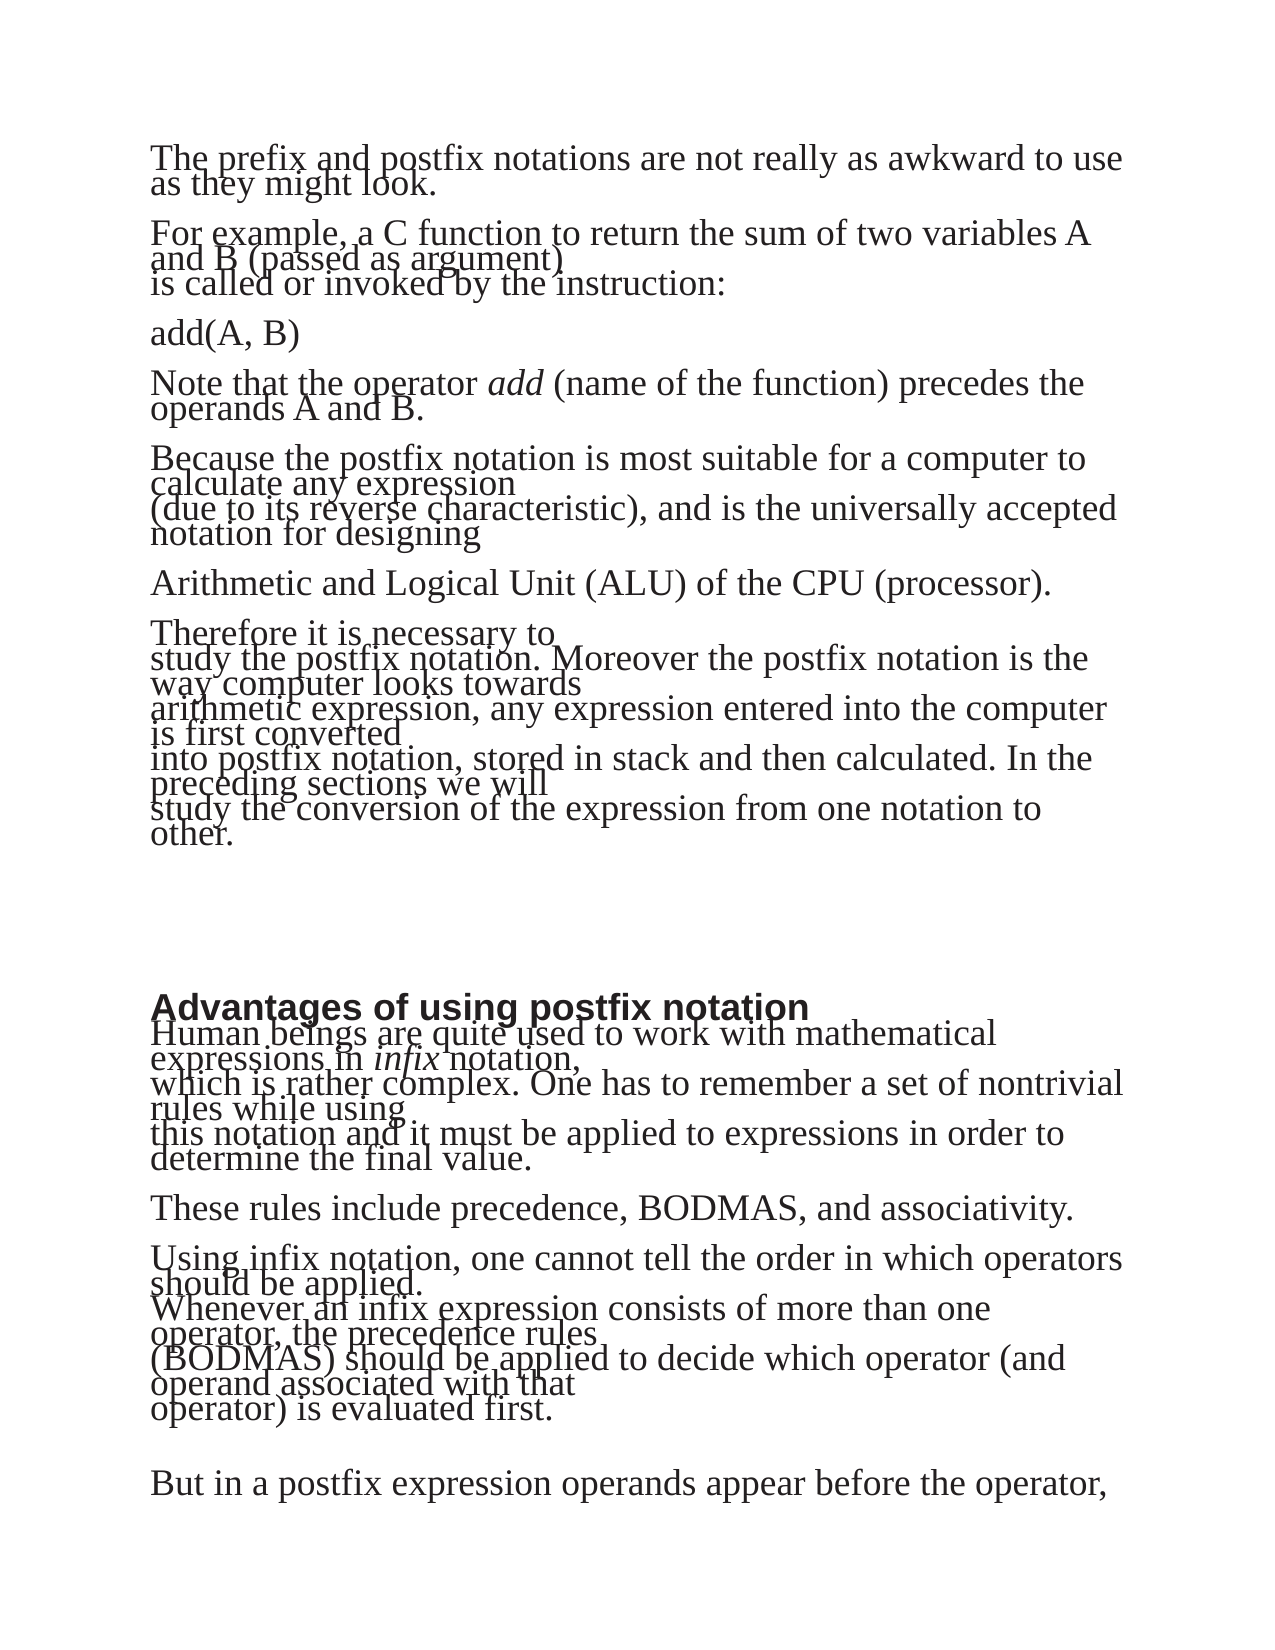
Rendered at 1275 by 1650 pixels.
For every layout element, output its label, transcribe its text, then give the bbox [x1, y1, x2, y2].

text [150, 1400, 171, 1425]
text Therefore it is necessary to [150, 625, 1125, 650]
text this notation and it must be applied to expressions in order to determine the final value. [150, 1125, 1125, 1175]
text add(A, B) [209, 325, 294, 350]
text Arithmetic and Logical Unit (ALU) of the CPU (processor). [680, 575, 880, 600]
text Arithmetic and Logical Unit (ALU) of the CPU (processor). [150, 575, 590, 600]
text Advantages of using postfix notation [169, 1000, 272, 1025]
text operator) is evaluated first. [174, 1400, 281, 1425]
text add(A, B) [293, 325, 1125, 350]
text Because the postfix notation is most suitable for a computer to calculate any expression [150, 450, 1125, 500]
text arithmetic expression, any expression entered into the computer is first converted [150, 700, 1125, 750]
text These rules include precedence, BODMAS, and associativity. [150, 1200, 1057, 1225]
text For example, a C function to return the sum of two variables A and B (passed as argument) [150, 225, 1125, 275]
text Human beings are quite used to work with mathematical expressions in infix notation, [150, 1025, 1125, 1075]
text operator) is evaluated first. [280, 1400, 1125, 1425]
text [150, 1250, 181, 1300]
text (due to its reverse characteristic), and is the universally accepted notation for designing [150, 500, 1125, 550]
text (BODMAS) should be applied to decide which operator (and operand associated with that [150, 1350, 1125, 1400]
text into postfix notation, stored in stack and then calculated. In the preceding sections we will [150, 750, 1125, 800]
text Arithmetic and Logical Unit (ALU) of the CPU (processor). [879, 575, 1037, 600]
text which is rather complex. One has to remember a set of nontrivial rules while using [150, 1075, 1125, 1125]
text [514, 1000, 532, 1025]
text is called or invoked by the instruction: [150, 275, 1125, 300]
text Advantages of using postfix notation [317, 1000, 510, 1025]
text But in a postfix expression operands appear before the operator, [150, 1475, 1125, 1500]
text Whenever an infix expression consists of more than one operator, the precedence rules [150, 1300, 1125, 1350]
text Using infix notation, one cannot tell the order in which operators should be applied. [170, 1250, 1125, 1300]
text Note that the operator add (name of the function) precedes the operands A and B. [150, 375, 1125, 425]
text study the conversion of the expression from one notation to other. [150, 800, 1125, 850]
text study the postfix notation. Moreover the postfix notation is the way computer looks towards [150, 650, 1125, 700]
text Advantages of using postfix notation [773, 1000, 1125, 1025]
text Advantages of using postfix notation [581, 1000, 694, 1025]
text The prefix and postfix notations are not really as awkward to use as they might look. [150, 150, 1125, 200]
text add(A, B) [150, 325, 210, 350]
